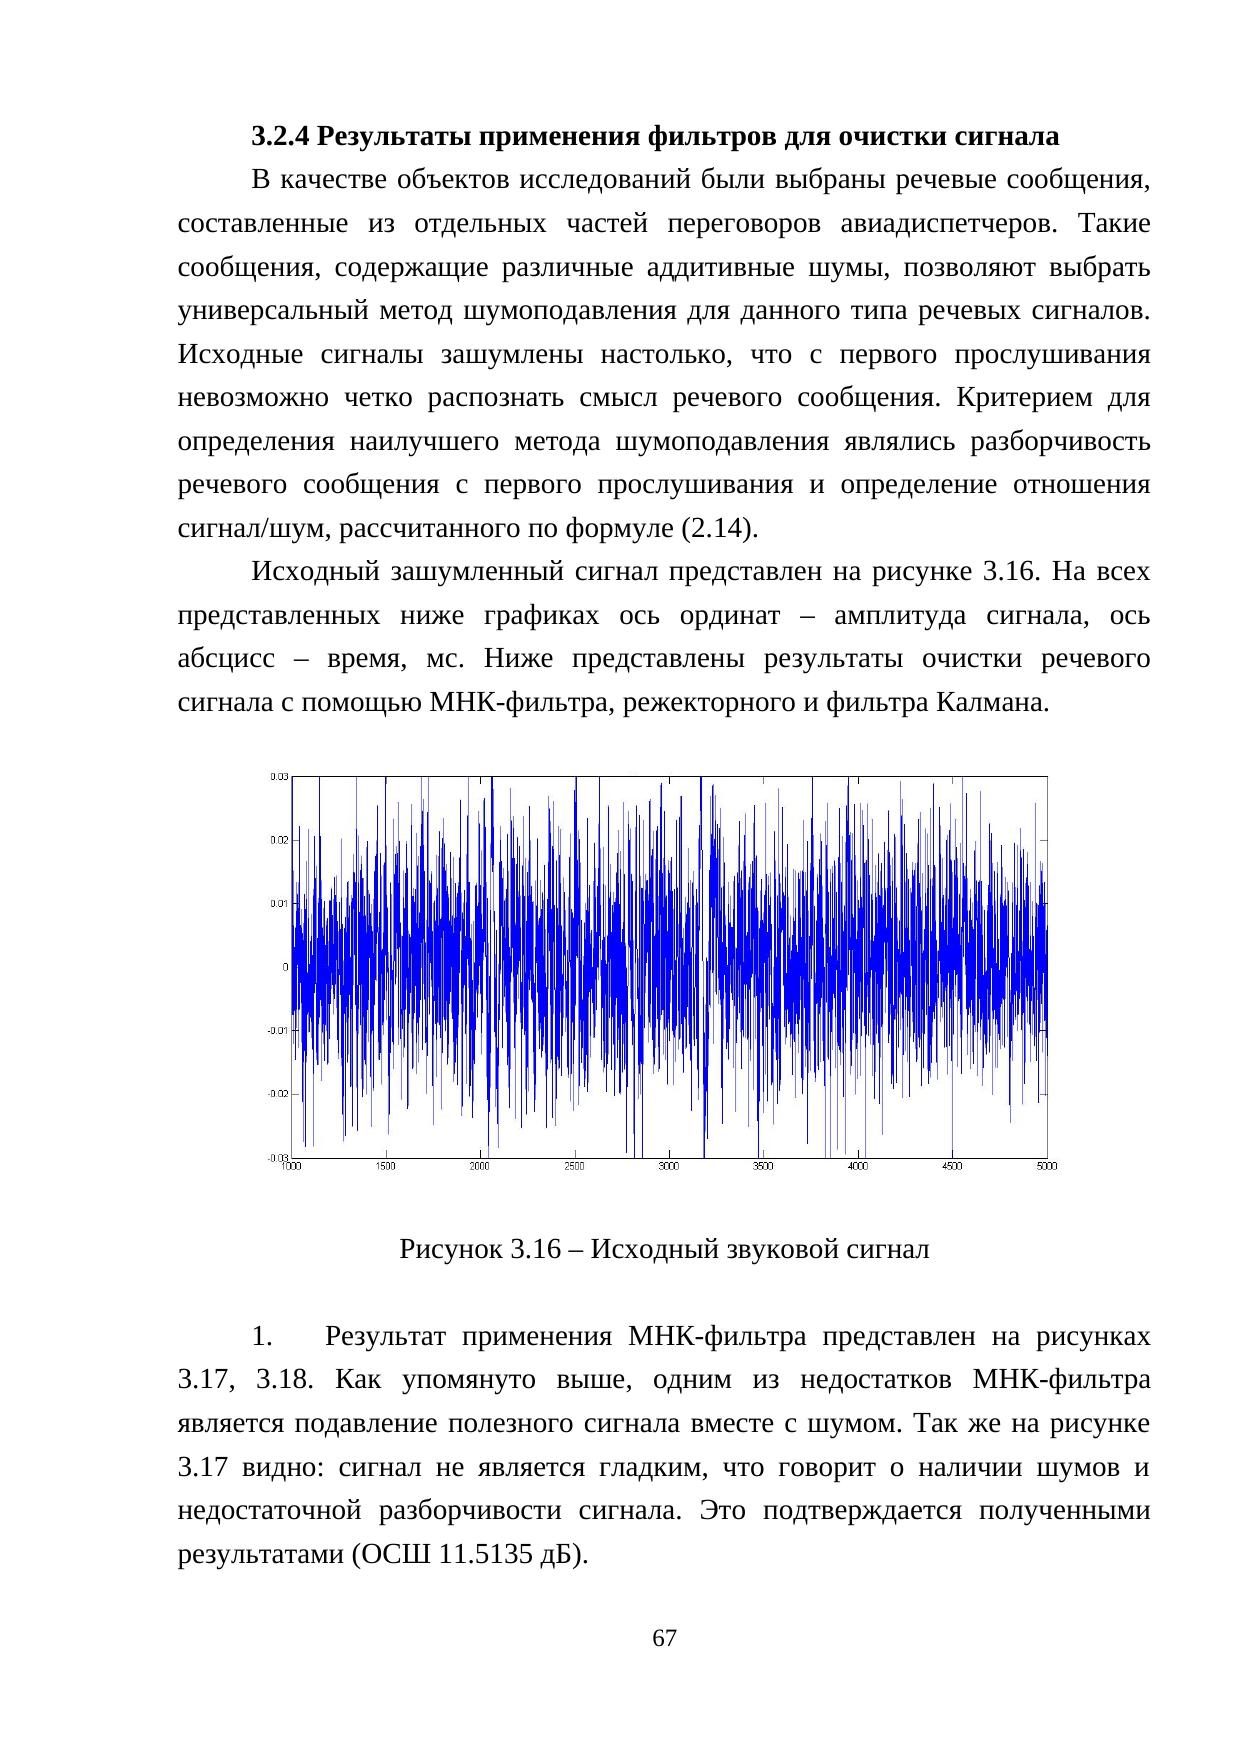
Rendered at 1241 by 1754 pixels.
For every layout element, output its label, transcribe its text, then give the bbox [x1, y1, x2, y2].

picture [258, 771, 1071, 1179]
text Рисунок 3.16 – Исходный звуковой сигнал [177, 1231, 1152, 1264]
text В качестве объектов исследований были выбраны речевые сообщения, составленные из отдельных частей переговоров авиадиспетчеров. Такие сообщения, содержащие различные аддитивные шумы, позволяют выбрать универсальный метод шумоподавления для данного типа речевых сигналов. Исходные сигналы зашумлены настолько, что с первого прослушивания невозможно четко распознать смысл речевого сообщения. Критерием для определения наилучшего метода шумоподавления являлись разборчивость речевого сообщения с первого прослушивания и определение отношения сигнал/шум, рассчитанного по формуле (2.14). [177, 162, 1152, 543]
subtitle 3.2.4 Результаты применения фильтров для очистки сигнала [177, 118, 1152, 152]
text Исходный зашумленный сигнал представлен на рисунке 3.16. На всех представленных ниже графиках ось ординат – амплитуда сигнала, ось абсцисс – время, мс. Ниже представлены результаты очистки речевого сигнала с помощью МНК-фильтра, режекторного и фильтра Калмана. [177, 553, 1152, 718]
list Результат применения МНК-фильтра представлен на рисунках 3.17, 3.18. Как упомянуто выше, одним из недостатков МНК-фильтра является подавление полезного сигнала вместе с шумом. Так же на рисунке 3.17 видно: сигнал не является гладким, что говорит о наличии шумов и недостаточной разборчивости сигнала. Это подтверждается полученными результатами (ОСШ 11.5135 дБ). [177, 1318, 1152, 1569]
